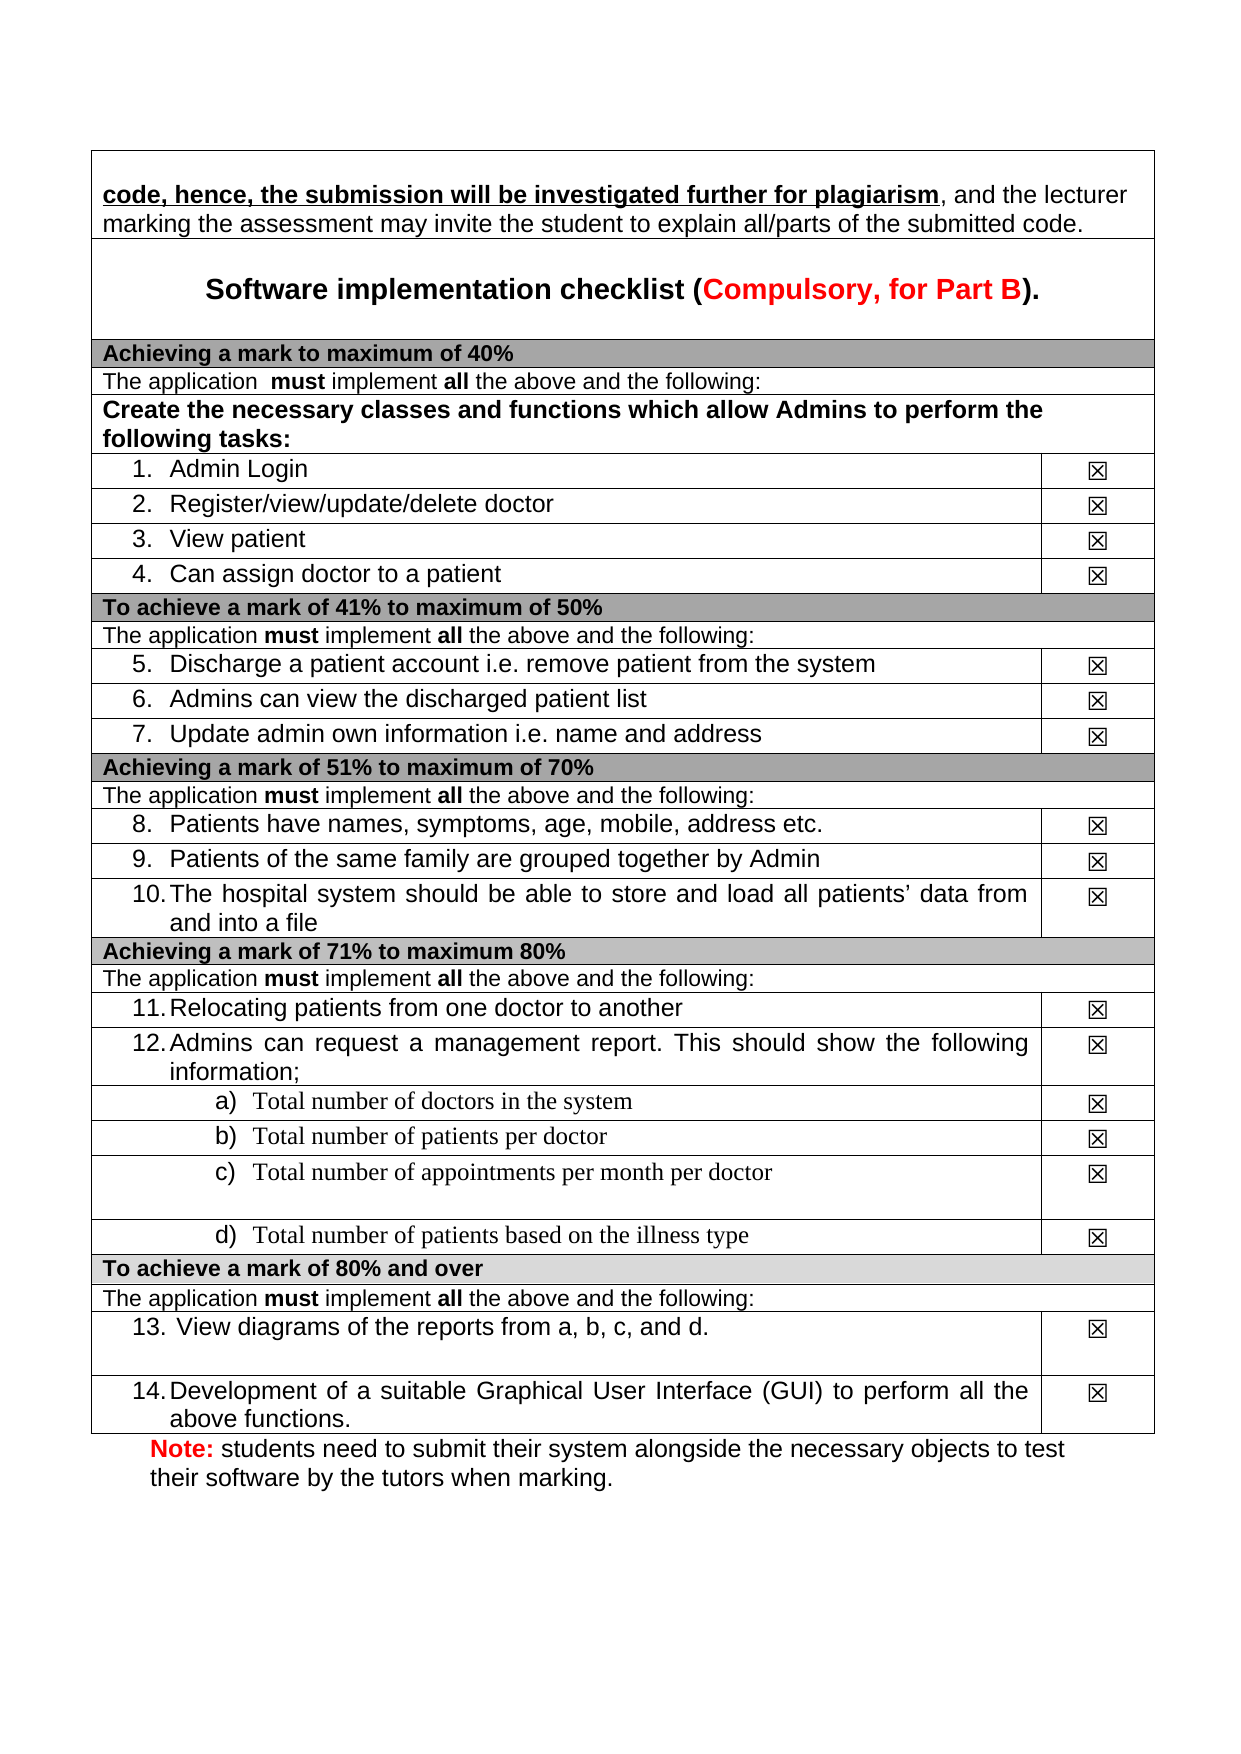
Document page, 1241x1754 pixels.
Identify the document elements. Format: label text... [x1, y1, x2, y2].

table_cell [1042, 844, 1154, 878]
table_cell [1042, 1156, 1154, 1219]
table_cell [1042, 489, 1154, 523]
table_cell To achieve a mark of 41% to maximum of 50% [92, 594, 1154, 621]
table_cell Achieving a mark to maximum of 40% [92, 340, 1154, 367]
table_cell The application must implement all the above and the following: [92, 622, 1154, 648]
table_cell Admin Login [92, 454, 1041, 488]
text Note: students need to submit their system alongside the necessary objects to test their software by the tutors when marking. [150, 1434, 1090, 1492]
table_cell The application must implement all the above and the following: [92, 1285, 1154, 1311]
table_cell [1042, 454, 1154, 488]
table_cell Relocating patients from one doctor to another [92, 993, 1041, 1027]
table_cell [1042, 1312, 1154, 1375]
table_cell The hospital system should be able to store and load all patients’ data from and into a file [92, 879, 1041, 937]
table_cell [1042, 559, 1154, 593]
table_cell [1042, 524, 1154, 558]
table_cell [1042, 1220, 1154, 1254]
table_cell Achieving a mark of 71% to maximum 80% [92, 938, 1154, 964]
table_cell [1042, 879, 1154, 937]
table_cell [1042, 1086, 1154, 1120]
table_cell Total number of patients based on the illness type [92, 1220, 1041, 1254]
table_cell Create the necessary classes and functions which allow Admins to perform the following tasks: [92, 395, 1154, 453]
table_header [92, 151, 1154, 238]
table_cell Update admin own information i.e. name and address [92, 719, 1041, 753]
table_cell [1042, 719, 1154, 753]
table_cell The application must implement all the above and the following: [92, 368, 1154, 394]
table_cell [1042, 1376, 1154, 1433]
table_cell The application must implement all the above and the following: [92, 965, 1154, 992]
table_cell [1042, 649, 1154, 683]
table_cell Development of a suitable Graphical User Interface (GUI) to perform all the above functions. [92, 1376, 1041, 1433]
table_cell Discharge a patient account i.e. remove patient from the system [92, 649, 1041, 683]
table_cell Admins can request a management report. This should show the following information; [92, 1028, 1041, 1085]
table_cell Software implementation checklist (Compulsory, for Part B). [92, 239, 1154, 339]
table_cell View diagrams of the reports from a, b, c, and d. [92, 1312, 1041, 1375]
table_cell To achieve a mark of 80% and over [92, 1255, 1154, 1283]
table_cell Patients of the same family are grouped together by Admin [92, 844, 1041, 878]
table_cell Total number of patients per doctor [92, 1121, 1041, 1155]
table_cell The application must implement all the above and the following: [92, 782, 1154, 808]
table_cell [1042, 809, 1154, 843]
table_cell [1042, 993, 1154, 1027]
table_cell Total number of appointments per month per doctor [92, 1156, 1041, 1219]
table_cell Achieving a mark of 51% to maximum of 70% [92, 754, 1154, 781]
table_cell Total number of doctors in the system [92, 1086, 1041, 1120]
table_cell Register/view/update/delete doctor [92, 489, 1041, 523]
table_cell Can assign doctor to a patient [92, 559, 1041, 593]
table_cell [1042, 1028, 1154, 1085]
table_cell [1042, 684, 1154, 718]
table_cell Admins can view the discharged patient list [92, 684, 1041, 718]
table_cell Patients have names, symptoms, age, mobile, address etc. [92, 809, 1041, 843]
table_cell [1042, 1121, 1154, 1155]
table_cell View patient [92, 524, 1041, 558]
